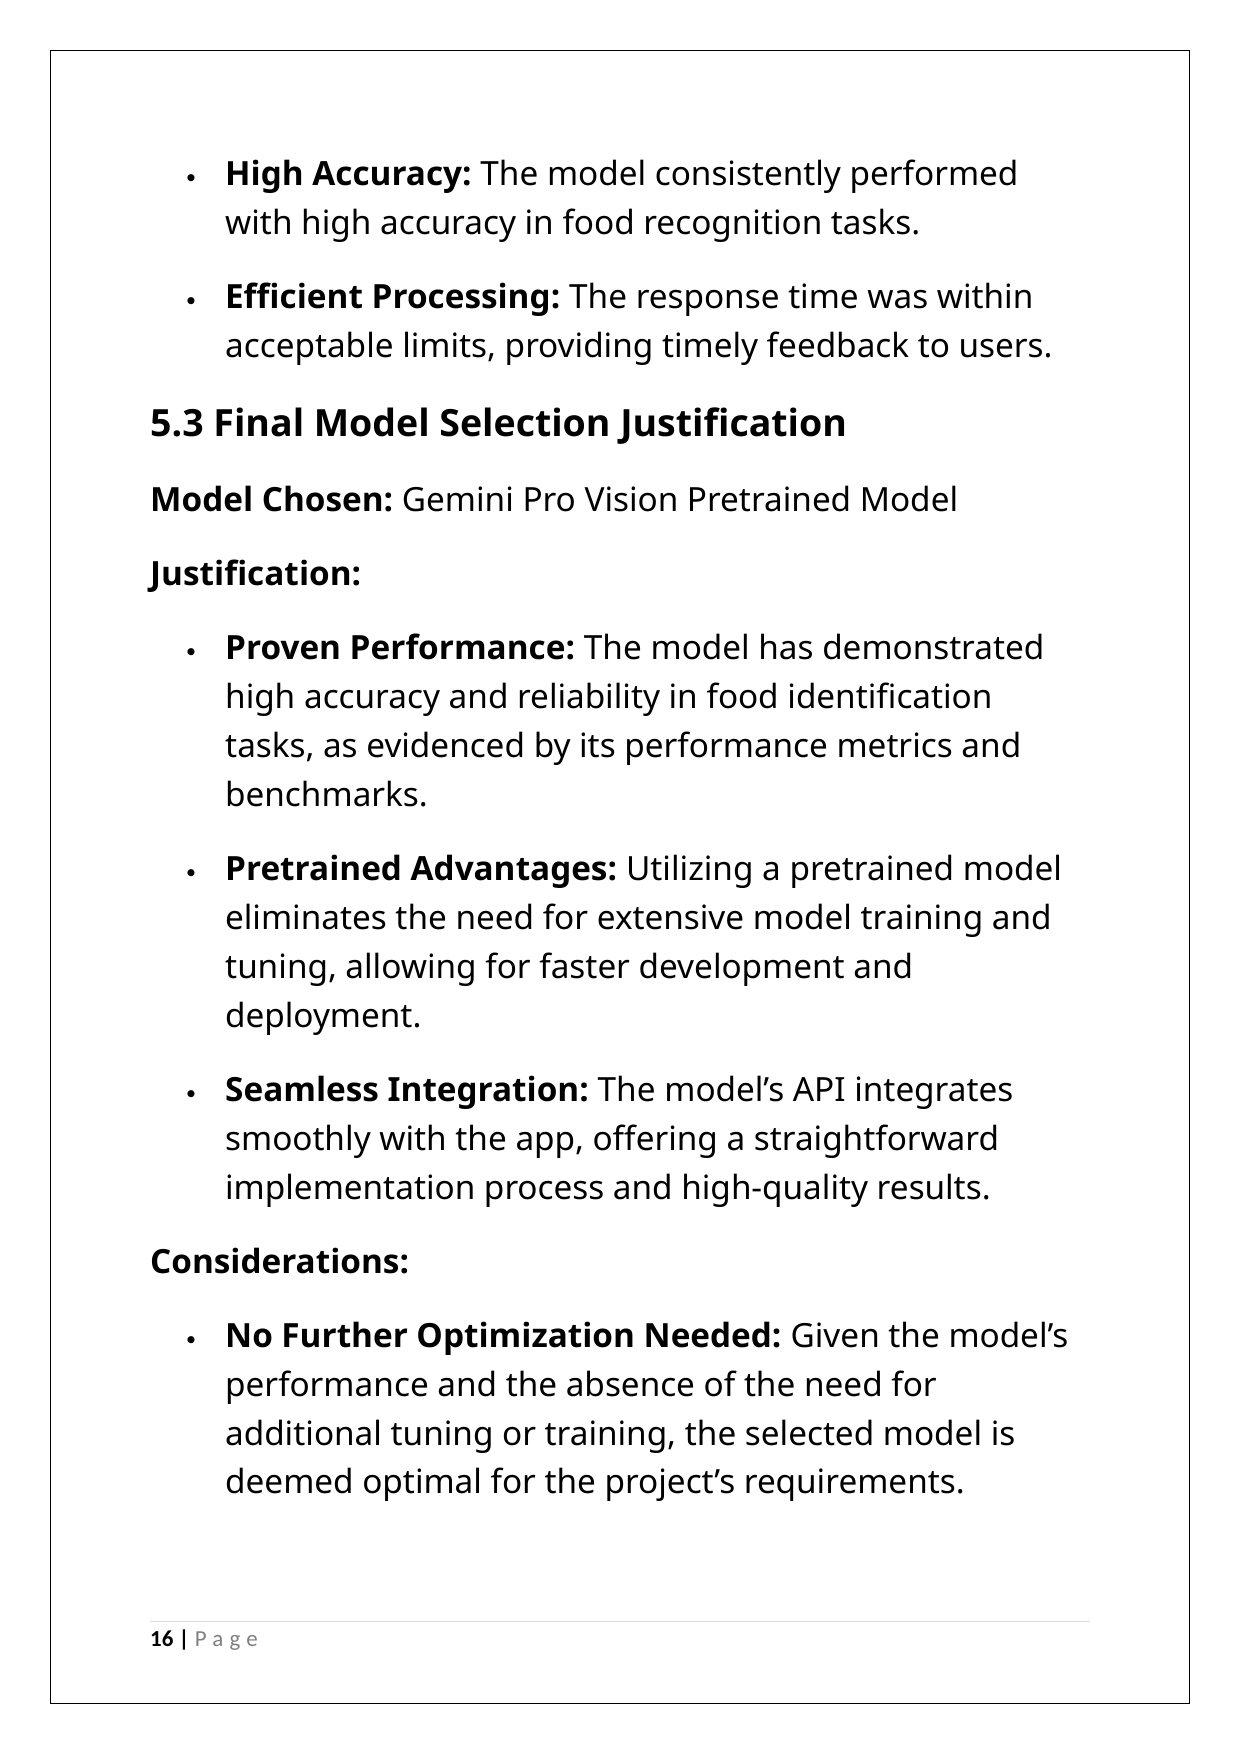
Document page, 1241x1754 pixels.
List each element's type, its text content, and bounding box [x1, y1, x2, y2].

list No Further Optimization Needed: Given the model’s performance and the absence of the need for additional tuning or training, the selected model is deemed optimal for the project’s requirements. [187, 1311, 1090, 1504]
text Justification: [150, 550, 1090, 595]
text 5.3 Final Model Selection Justification [150, 396, 1090, 447]
list Efficient Processing: The response time was within acceptable limits, providing timely feedback to users. [187, 273, 1090, 367]
list Seamless Integration: The model’s API integrates smoothly with the app, offering a straightforward implementation process and high-quality results. [187, 1066, 1090, 1209]
text Model Chosen: Gemini Pro Vision Pretrained Model [150, 476, 1090, 521]
list Proven Performance: The model has demonstrated high accuracy and reliability in food identification tasks, as evidenced by its performance metrics and benchmarks. [187, 624, 1090, 816]
list Pretrained Advantages: Utilizing a pretrained model eliminates the need for extensive model training and tuning, allowing for faster development and deployment. [187, 845, 1090, 1037]
text Considerations: [150, 1237, 1090, 1283]
list High Accuracy: The model consistently performed with high accuracy in food recognition tasks. [187, 150, 1090, 244]
